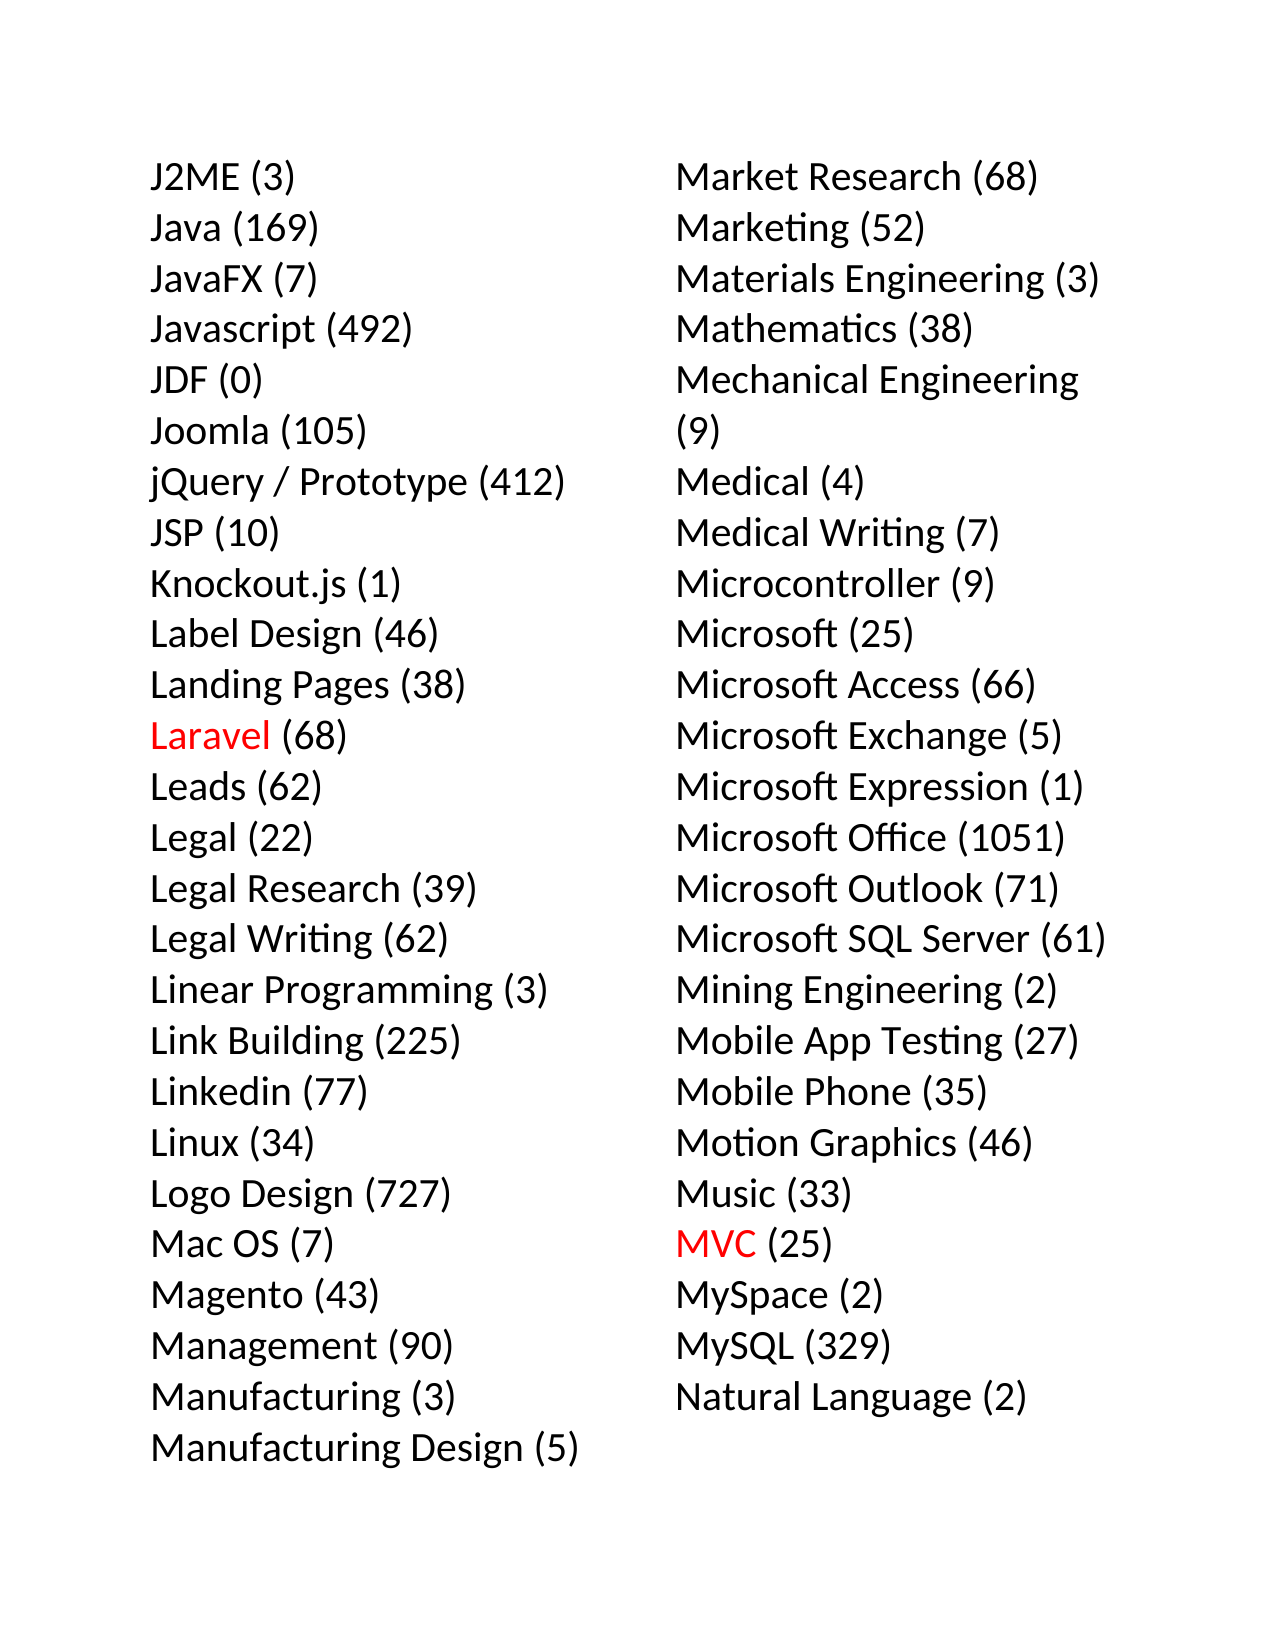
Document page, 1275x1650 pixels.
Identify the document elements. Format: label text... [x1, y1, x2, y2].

text Management (90) [150, 1319, 600, 1370]
text Natural Language (2) [675, 1370, 1125, 1421]
text Magento (43) [150, 1268, 600, 1319]
text Legal (22) [150, 811, 600, 862]
text Linux (34) [150, 1116, 600, 1167]
text Microsoft SQL Server (61) [675, 912, 1125, 963]
text Marketing (52) [675, 201, 1125, 252]
text Linear Programming (3) [150, 963, 600, 1014]
text Market Research (68) [675, 150, 1125, 201]
text MVC (25) [675, 1217, 1125, 1268]
text JavaFX (7) [150, 252, 600, 302]
text Logo Design (727) [150, 1167, 600, 1217]
text Microsoft Outlook (71) [675, 862, 1125, 912]
text Microsoft Office (1051) [675, 811, 1125, 862]
text Laravel (68) [150, 709, 600, 760]
text Manufacturing (3) [150, 1370, 600, 1421]
text Label Design (46) [150, 607, 600, 658]
text Mechanical Engineering (9) [675, 353, 1125, 455]
text Joomla (105) [150, 404, 600, 455]
text MySpace (2) [675, 1268, 1125, 1319]
text Legal Writing (62) [150, 912, 600, 963]
text Mobile App Testing (27) [675, 1014, 1125, 1065]
text Microsoft (25) [675, 607, 1125, 658]
text Microcontroller (9) [675, 557, 1125, 607]
text Medical (4) [675, 455, 1125, 506]
text Mathematics (38) [675, 302, 1125, 353]
text Knockout.js (1) [150, 557, 600, 607]
text Java (169) [150, 201, 600, 252]
text Mac OS (7) [150, 1217, 600, 1268]
text Music (33) [675, 1167, 1125, 1217]
text Microsoft Exchange (5) [675, 709, 1125, 760]
text Materials Engineering (3) [675, 252, 1125, 302]
text Linkedin (77) [150, 1065, 600, 1116]
text Legal Research (39) [150, 862, 600, 912]
text Mining Engineering (2) [675, 963, 1125, 1014]
text jQuery / Prototype (412) [150, 455, 600, 506]
text Manufacturing Design (5) [150, 1421, 600, 1472]
text Javascript (492) [150, 302, 600, 353]
text JDF (0) [150, 353, 600, 404]
text Mobile Phone (35) [675, 1065, 1125, 1116]
text Microsoft Expression (1) [675, 760, 1125, 811]
text Motion Graphics (46) [675, 1116, 1125, 1167]
text Link Building (225) [150, 1014, 600, 1065]
text Medical Writing (7) [675, 506, 1125, 557]
text Leads (62) [150, 760, 600, 811]
text MySQL (329) [675, 1319, 1125, 1370]
text Landing Pages (38) [150, 658, 600, 709]
text J2ME (3) [150, 150, 600, 201]
text Microsoft Access (66) [675, 658, 1125, 709]
text JSP (10) [150, 506, 600, 557]
